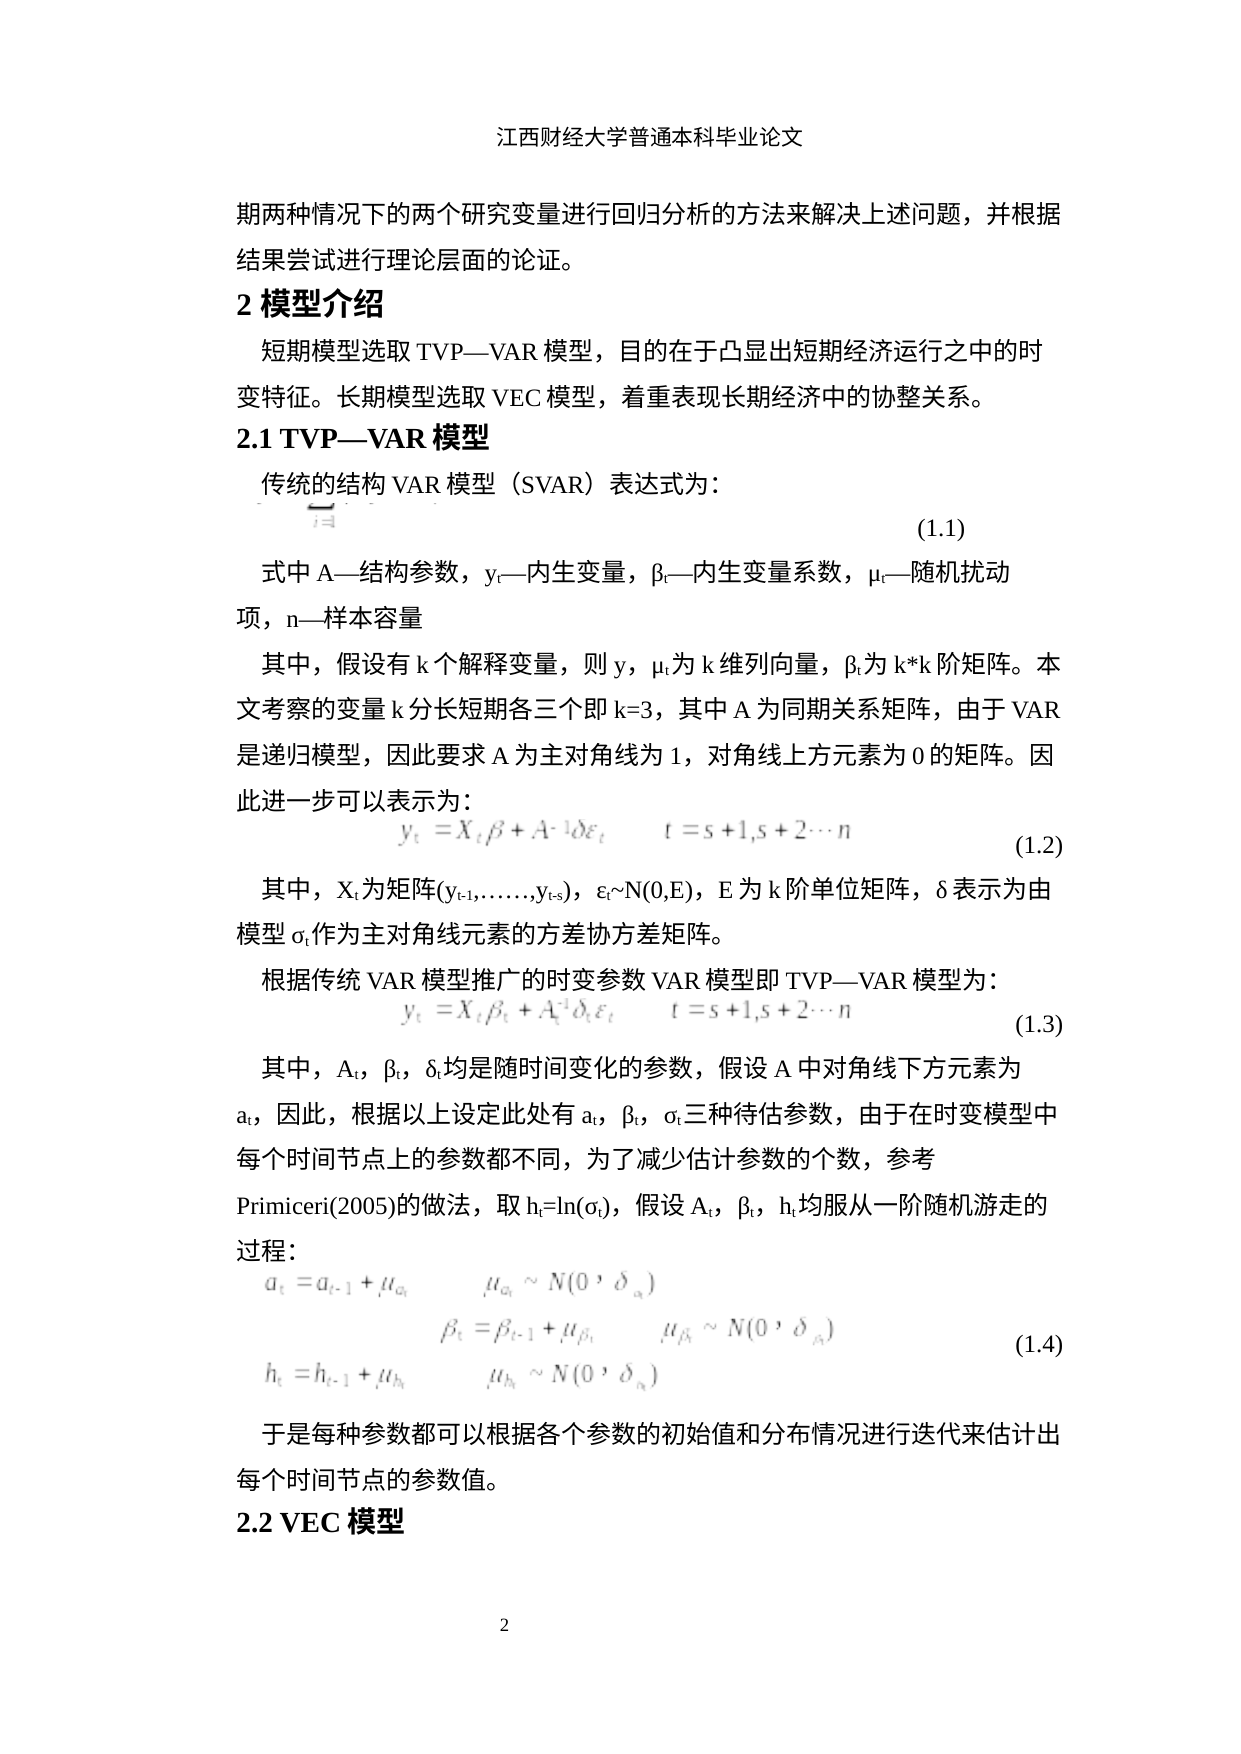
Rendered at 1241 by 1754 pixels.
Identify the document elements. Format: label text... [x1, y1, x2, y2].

list 其中，假设有k个解释变量，则y，μt为k维列向量，βt为k*k阶矩阵。本文考察的变量k分长短期各三个即k=3，其中A为同期关系矩阵，由于VAR是递归模型，因此要求A为主对角线为1，对角线上方元素为0的矩阵。因此进一步可以表示为： [236, 636, 1063, 820]
list 于是每种参数都可以根据各个参数的初始值和分布情况进行迭代来估计出每个时间节点的参数值。 [236, 1407, 1063, 1499]
list 式中A—结构参数，yt—内生变量，βt—内生变量系数，μt—随机扰动项，n—样本容量 [236, 545, 1063, 636]
text 2.1 TVP—VAR模型 [236, 416, 1063, 457]
text 2 模型介绍 [236, 279, 1063, 324]
list (1.4) [236, 1316, 1063, 1361]
list 短期模型选取TVP—VAR模型，目的在于凸显出短期经济运行之中的时变特征。长期模型选取VEC模型，着重表现长期经济中的协整关系。 [236, 324, 1063, 416]
list 其中，At，βt，δt均是随时间变化的参数，假设A中对角线下方元素为at，因此，根据以上设定此处有at，βt，σt三种待估参数，由于在时变模型中每个时间节点上的参数都不同，为了减少估计参数的个数，参考Primiceri(2005)的做法，取ht=ln(σt)，假设At，βt，ht均服从一阶随机游走的过程： [236, 1041, 1063, 1270]
list 其中，Xt为矩阵(yt-1,……,yt-s)，εt~N(0,E)，E为k阶单位矩阵，δ表示为由模型σt作为主对角线元素的方差协方差矩阵。 [236, 861, 1063, 953]
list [236, 187, 1063, 279]
text (1.3) [236, 999, 1063, 1041]
text (1.2) [236, 820, 1063, 861]
text (1.1) [236, 503, 1063, 545]
list 根据传统VAR模型推广的时变参数VAR模型即TVP—VAR模型为： [236, 953, 1063, 999]
text 2.2 VEC模型 [236, 1499, 1063, 1541]
list 传统的结构VAR模型（SVAR）表达式为： [236, 457, 1063, 503]
